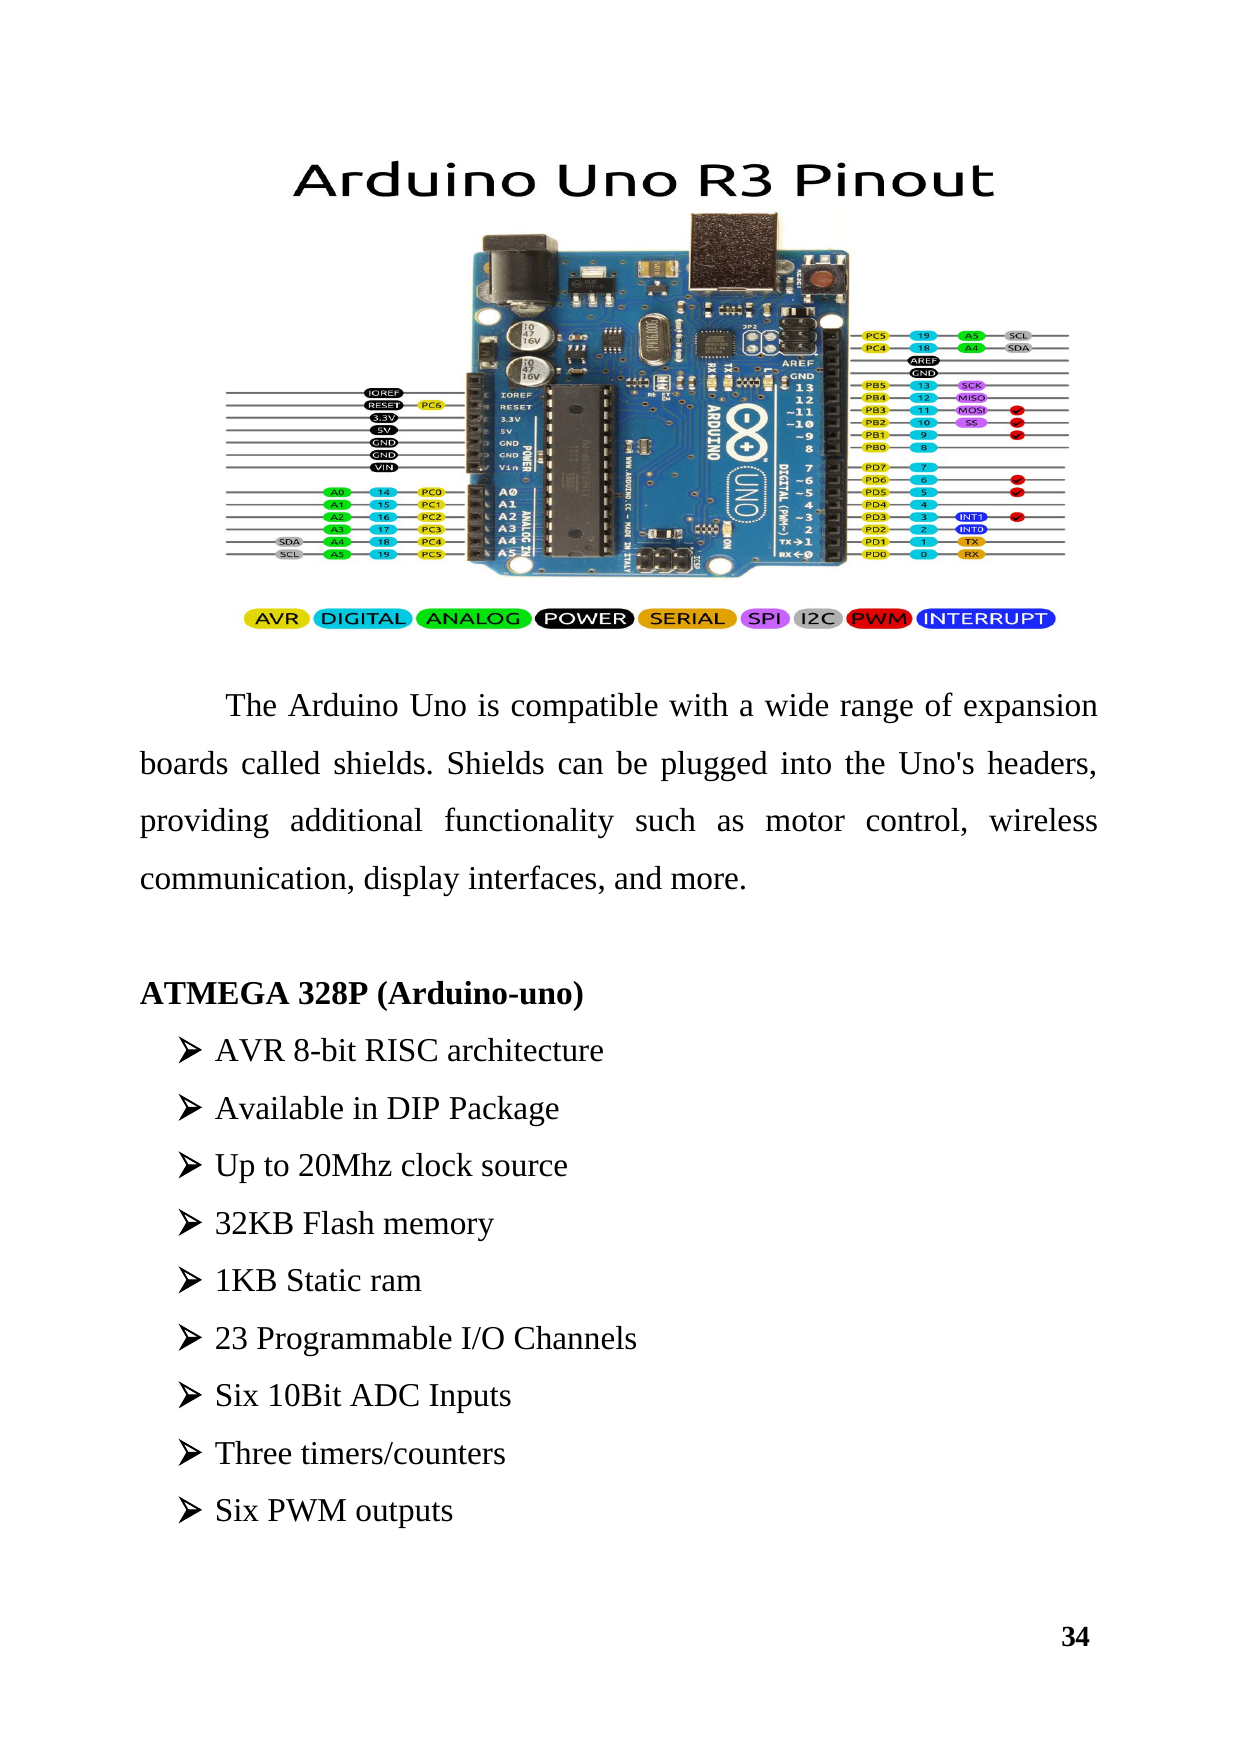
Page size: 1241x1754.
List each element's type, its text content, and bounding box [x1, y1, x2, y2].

list Up to 20Mhz clock source [177, 1146, 1178, 1184]
list Six 10Bit ADC Inputs [177, 1376, 1178, 1414]
list Available in DIP Package [177, 1088, 1178, 1126]
list Six PWM outputs [177, 1491, 1178, 1529]
list AVR 8-bit RISC architecture [177, 1031, 1178, 1069]
list 32KB Flash memory [177, 1203, 1178, 1241]
list 1KB Static ram [177, 1261, 1178, 1299]
list 23 Programmable I/O Channels [177, 1318, 1178, 1356]
text The Arduino Uno is compatible with a wide range of expansion boards called shields. Shields can be plugged into the Uno's headers, providing additional functionality such as motor control, wireless communication, display interfaces, and more. [139, 686, 1099, 896]
picture [223, 141, 1070, 641]
text ATMEGA 328P (Arduino-uno) [139, 973, 1178, 1011]
list Three timers/counters [177, 1433, 1178, 1471]
